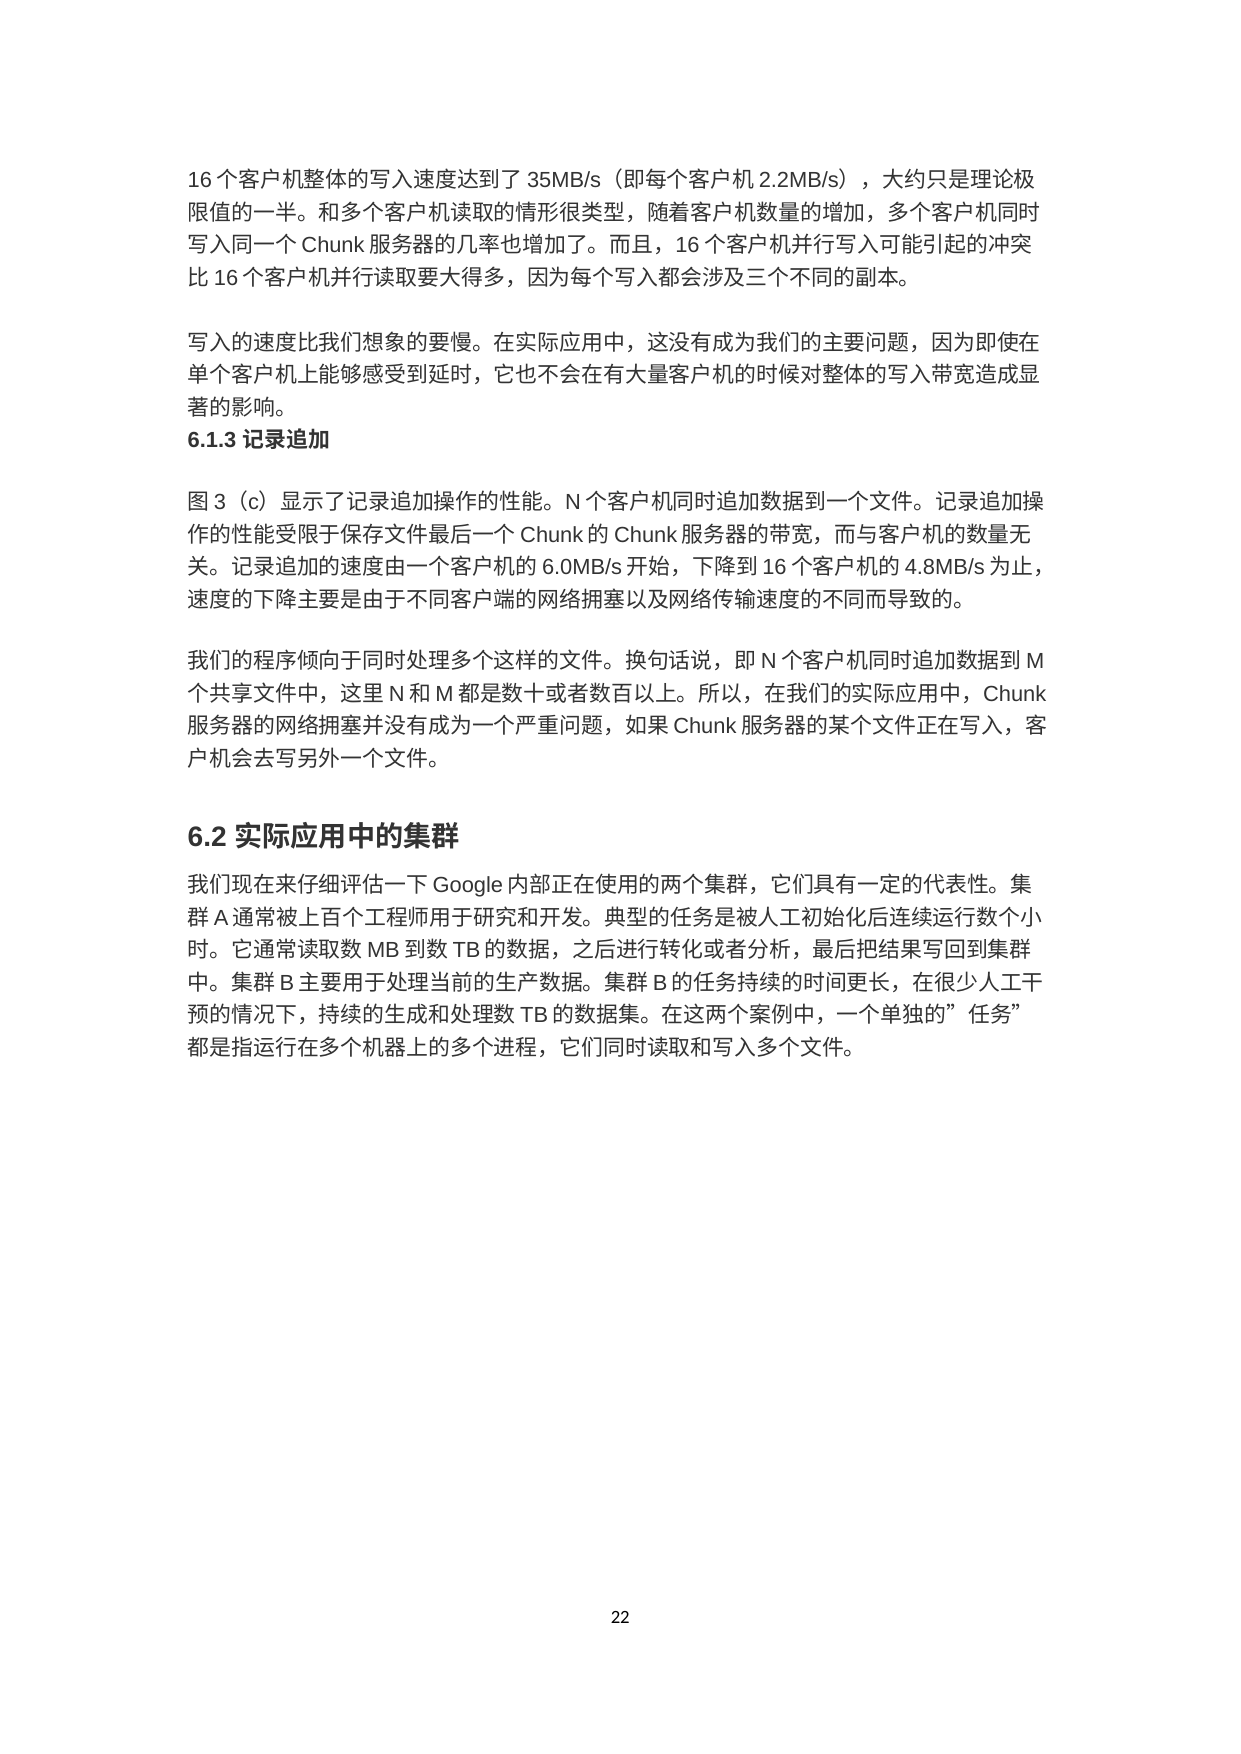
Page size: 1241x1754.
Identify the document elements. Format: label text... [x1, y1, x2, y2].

text 我们现在来仔细评估一下Google内部正在使用的两个集群，它们具有一定的代表性。集群A通常被上百个工程师用于研究和开发。典型的任务是被人工初始化后连续运行数个小时。它通常读取数MB到数TB的数据，之后进行转化或者分析，最后把结果写回到集群中。集群B主要用于处理当前的生产数据。集群B的任务持续的时间更长，在很少人工干预的情况下，持续的生成和处理数TB的数据集。在这两个案例中，一个单独的”任务”都是指运行在多个机器上的多个进程，它们同时读取和写入多个文件。 [187, 867, 1053, 1062]
text 6.2 实际应用中的集群 [187, 802, 1053, 867]
text 写入的速度比我们想象的要慢。在实际应用中，这没有成为我们的主要问题，因为即使在单个客户机上能够感受到延时，它也不会在有大量客户机的时候对整体的写入带宽造成显著的影响。 [187, 324, 1053, 422]
text 我们的程序倾向于同时处理多个这样的文件。换句话说，即N个客户机同时追加数据到M个共享文件中，这里N和M都是数十或者数百以上。所以，在我们的实际应用中，Chunk服务器的网络拥塞并没有成为一个严重问题，如果Chunk服务器的某个文件正在写入，客户机会去写另外一个文件。 [187, 643, 1053, 773]
text 图3（c）显示了记录追加操作的性能。N个客户机同时追加数据到一个文件。记录追加操作的性能受限于保存文件最后一个Chunk的Chunk服务器的带宽，而与客户机的数量无关。记录追加的速度由一个客户机的6.0MB/s开始，下降到16个客户机的4.8MB/s为止，速度的下降主要是由于不同客户端的网络拥塞以及网络传输速度的不同而导致的。 [187, 484, 1053, 614]
text 16个客户机整体的写入速度达到了35MB/s（即每个客户机2.2MB/s），大约只是理论极限值的一半。和多个客户机读取的情形很类型，随着客户机数量的增加，多个客户机同时写入同一个Chunk服务器的几率也增加了。而且，16个客户机并行写入可能引起的冲突比16个客户机并行读取要大得多，因为每个写入都会涉及三个不同的副本。 [187, 162, 1053, 292]
text 6.1.3 记录追加 [187, 422, 1053, 454]
